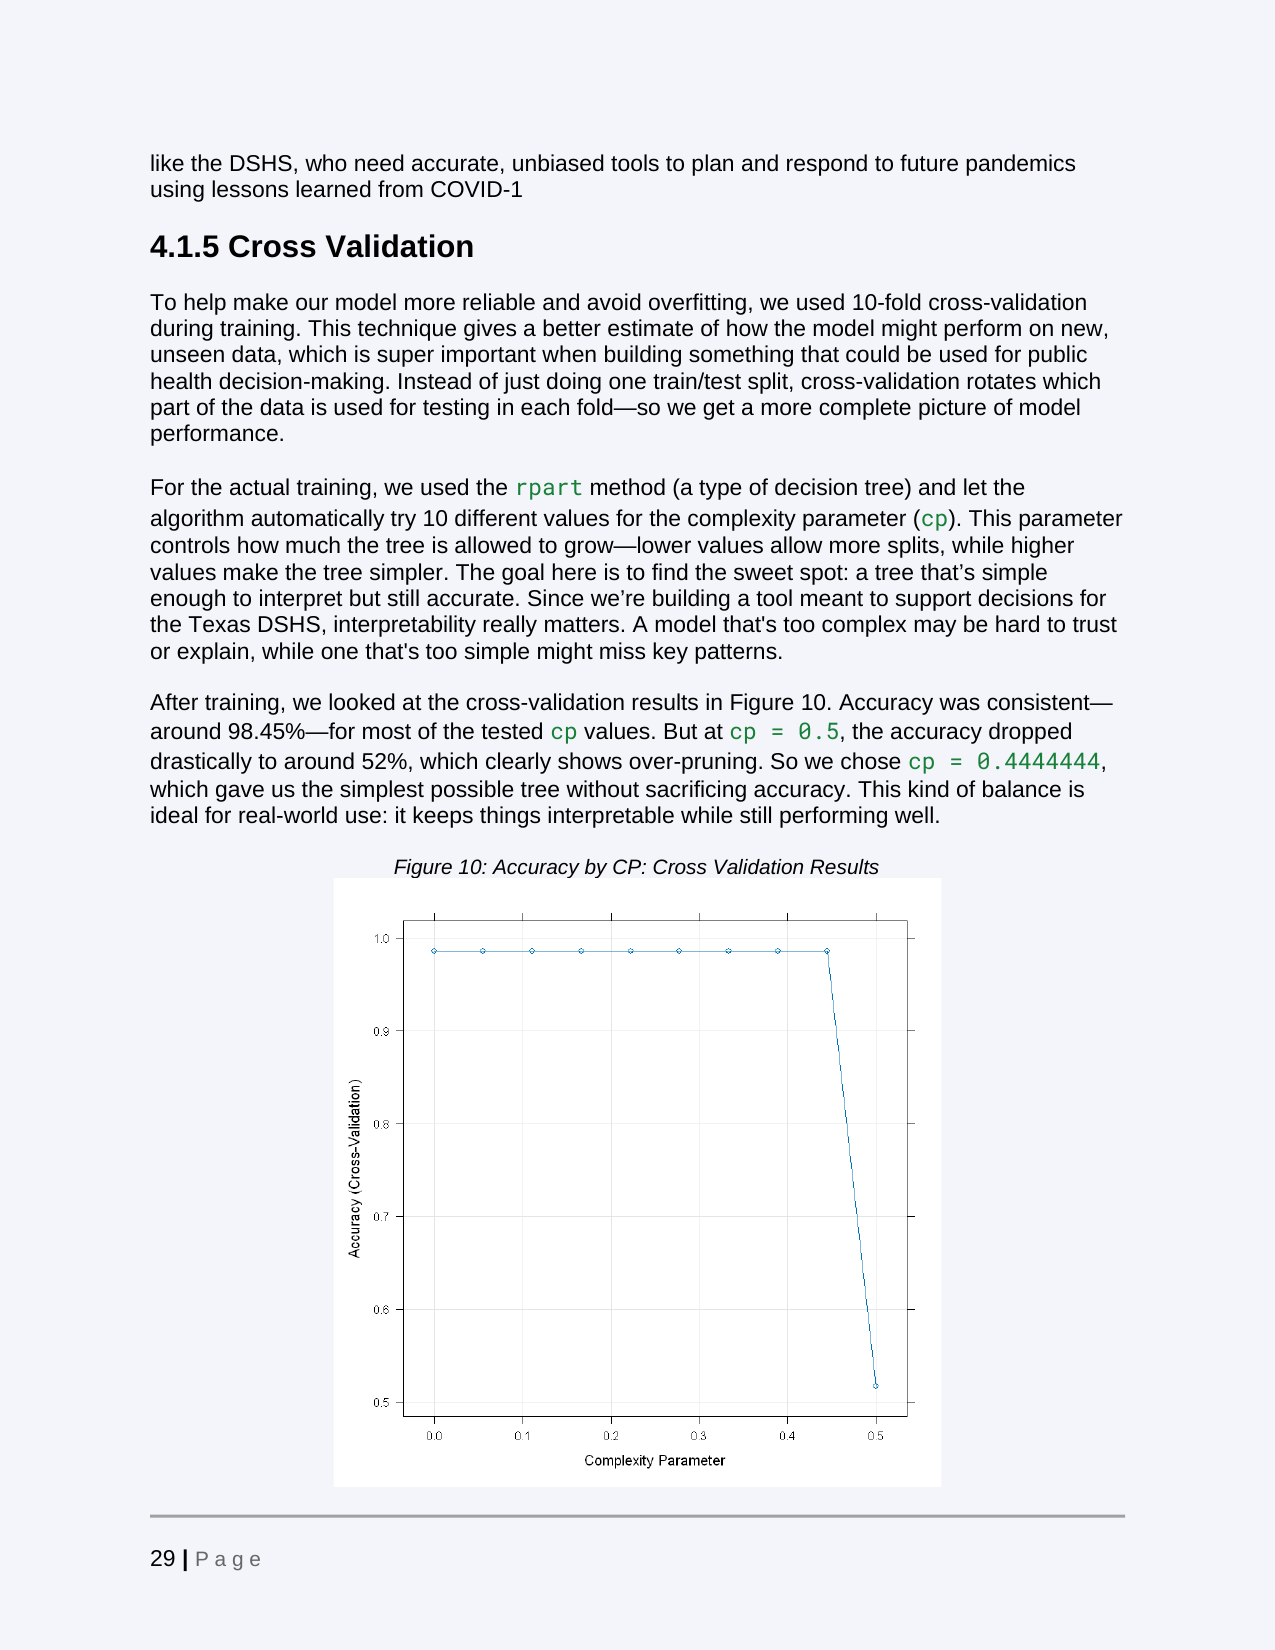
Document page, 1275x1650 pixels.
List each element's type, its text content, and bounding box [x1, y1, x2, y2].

text After training, we looked at the cross-validation results in Figure 10. Accuracy was consistent—around 98.45%—for most of the tested cp values. But at cp = 0.5, the accuracy dropped drastically to around 52%, which clearly shows over-pruning. So we chose cp = 0.4444444, which gave us the simplest possible tree without sacrificing accuracy. This kind of balance is ideal for real-world use: it keeps things interpretable while still performing well. [150, 689, 1125, 828]
text 4.1.5 Cross Validation [150, 228, 1125, 264]
text Figure 10: Accuracy by CP: Cross Validation Results [150, 855, 1125, 879]
picture [333, 878, 942, 1487]
text For the actual training, we used the rpart method (a type of decision tree) and let the algorithm automatically try 10 different values for the complexity parameter (cp). This parameter controls how much the tree is allowed to grow—lower values allow more splits, while higher values make the tree simpler. The goal here is to find the sweet spot: a tree that’s simple enough to interpret but still accurate. Since we’re building a tool meant to support decisions for the Texas DSHS, interpretability really matters. A model that's too complex may be hard to trust or explain, while one that's too simple might miss key patterns. [150, 472, 1125, 664]
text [150, 150, 1125, 203]
text To help make our model more reliable and avoid overfitting, we used 10-fold cross-validation during training. This technique gives a better estimate of how the model might perform on new, unseen data, which is super important when building something that could be used for public health decision-making. Instead of just doing one train/test split, cross-validation rotates which part of the data is used for testing in each fold—so we get a more complete picture of model performance. [150, 289, 1125, 447]
